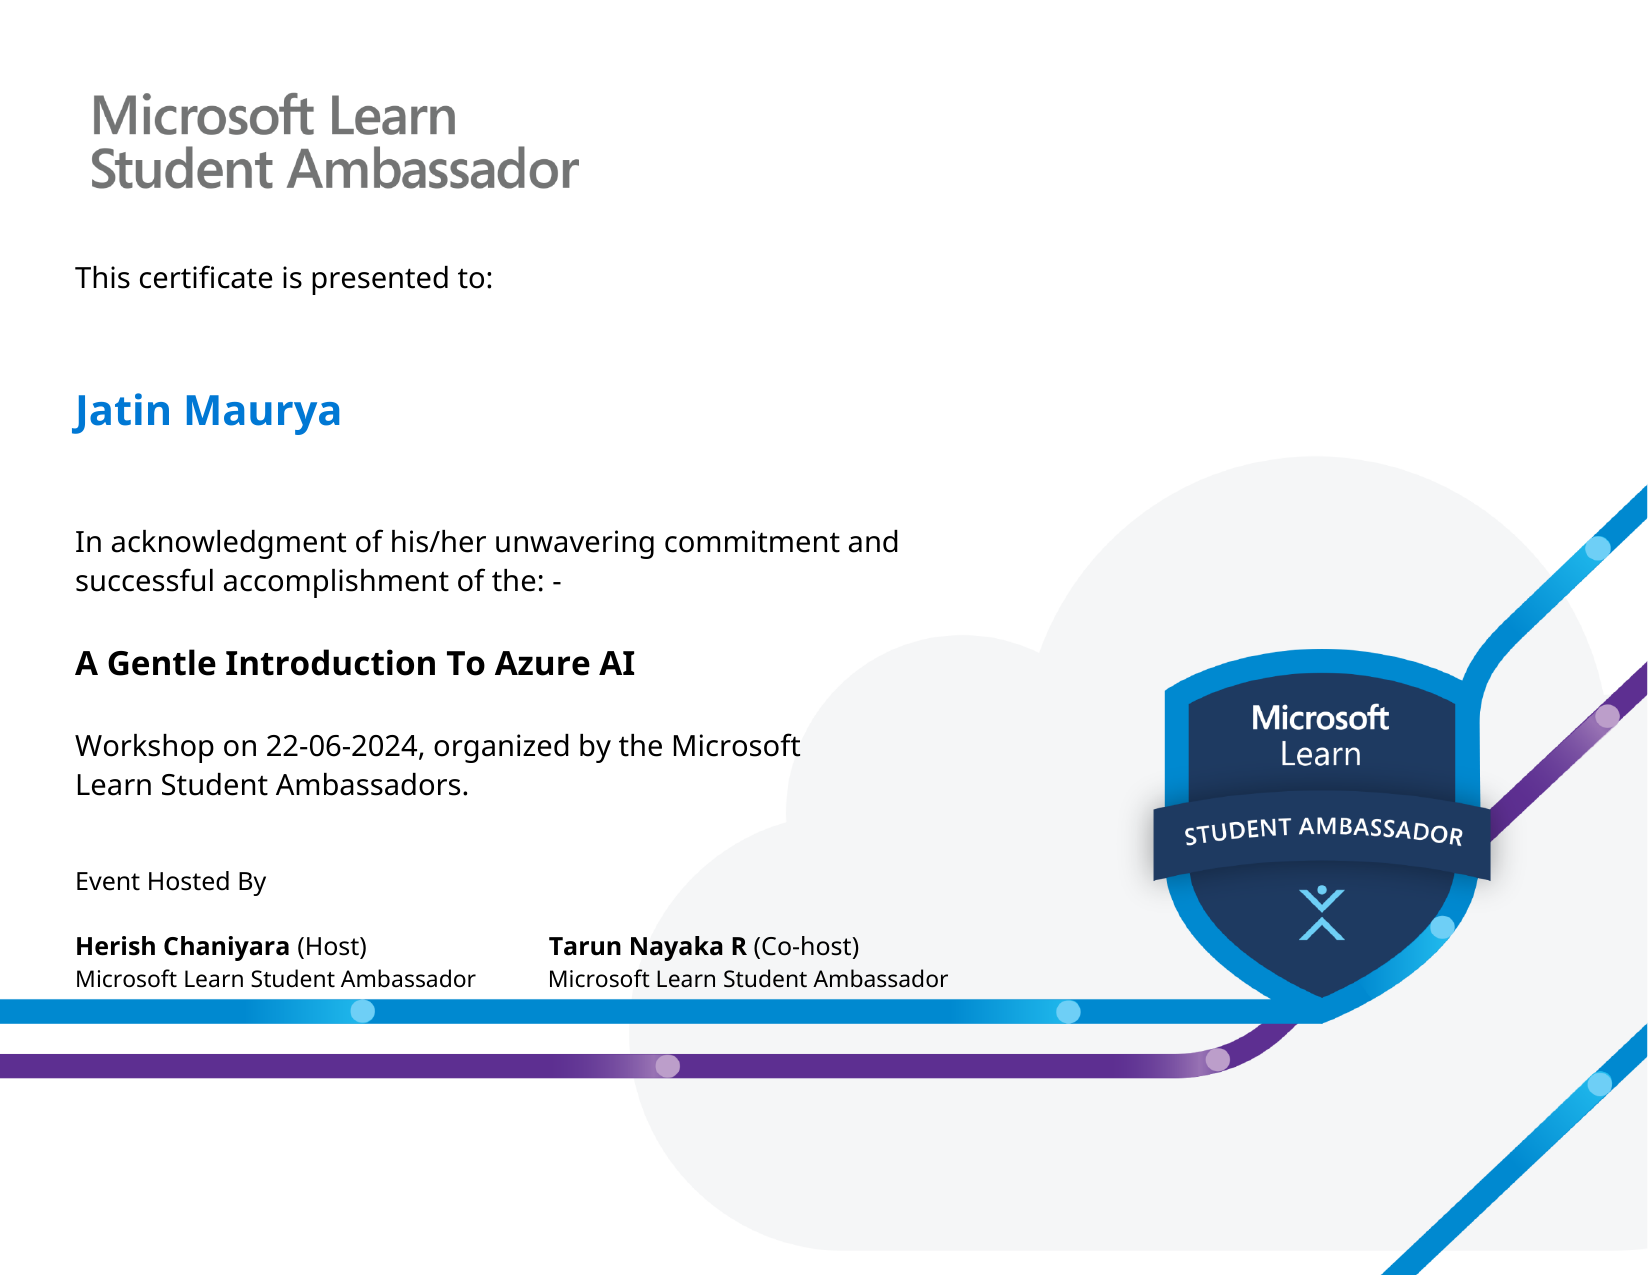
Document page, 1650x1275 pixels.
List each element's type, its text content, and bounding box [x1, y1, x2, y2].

table_header This certificate is presented to: [64, 258, 1135, 297]
table_cell [64, 994, 1135, 1144]
table_cell In acknowledgment of his/her unwavering commitment and successful accomplishment of the: - A Gentle Introduction To Azure AI Workshop on 22-06-2024, organized by the Microsoft Learn Student Ambassadors. [64, 521, 1135, 844]
table_cell Jatin Maurya [64, 297, 1135, 521]
picture [0, 0, 1648, 1275]
table_cell Event Hosted By Herish Chaniyara (Host) Tarun Nayaka R (Co-host) Microsoft Learn Student Ambassador Microsoft Learn Student Ambassador [64, 844, 1135, 994]
